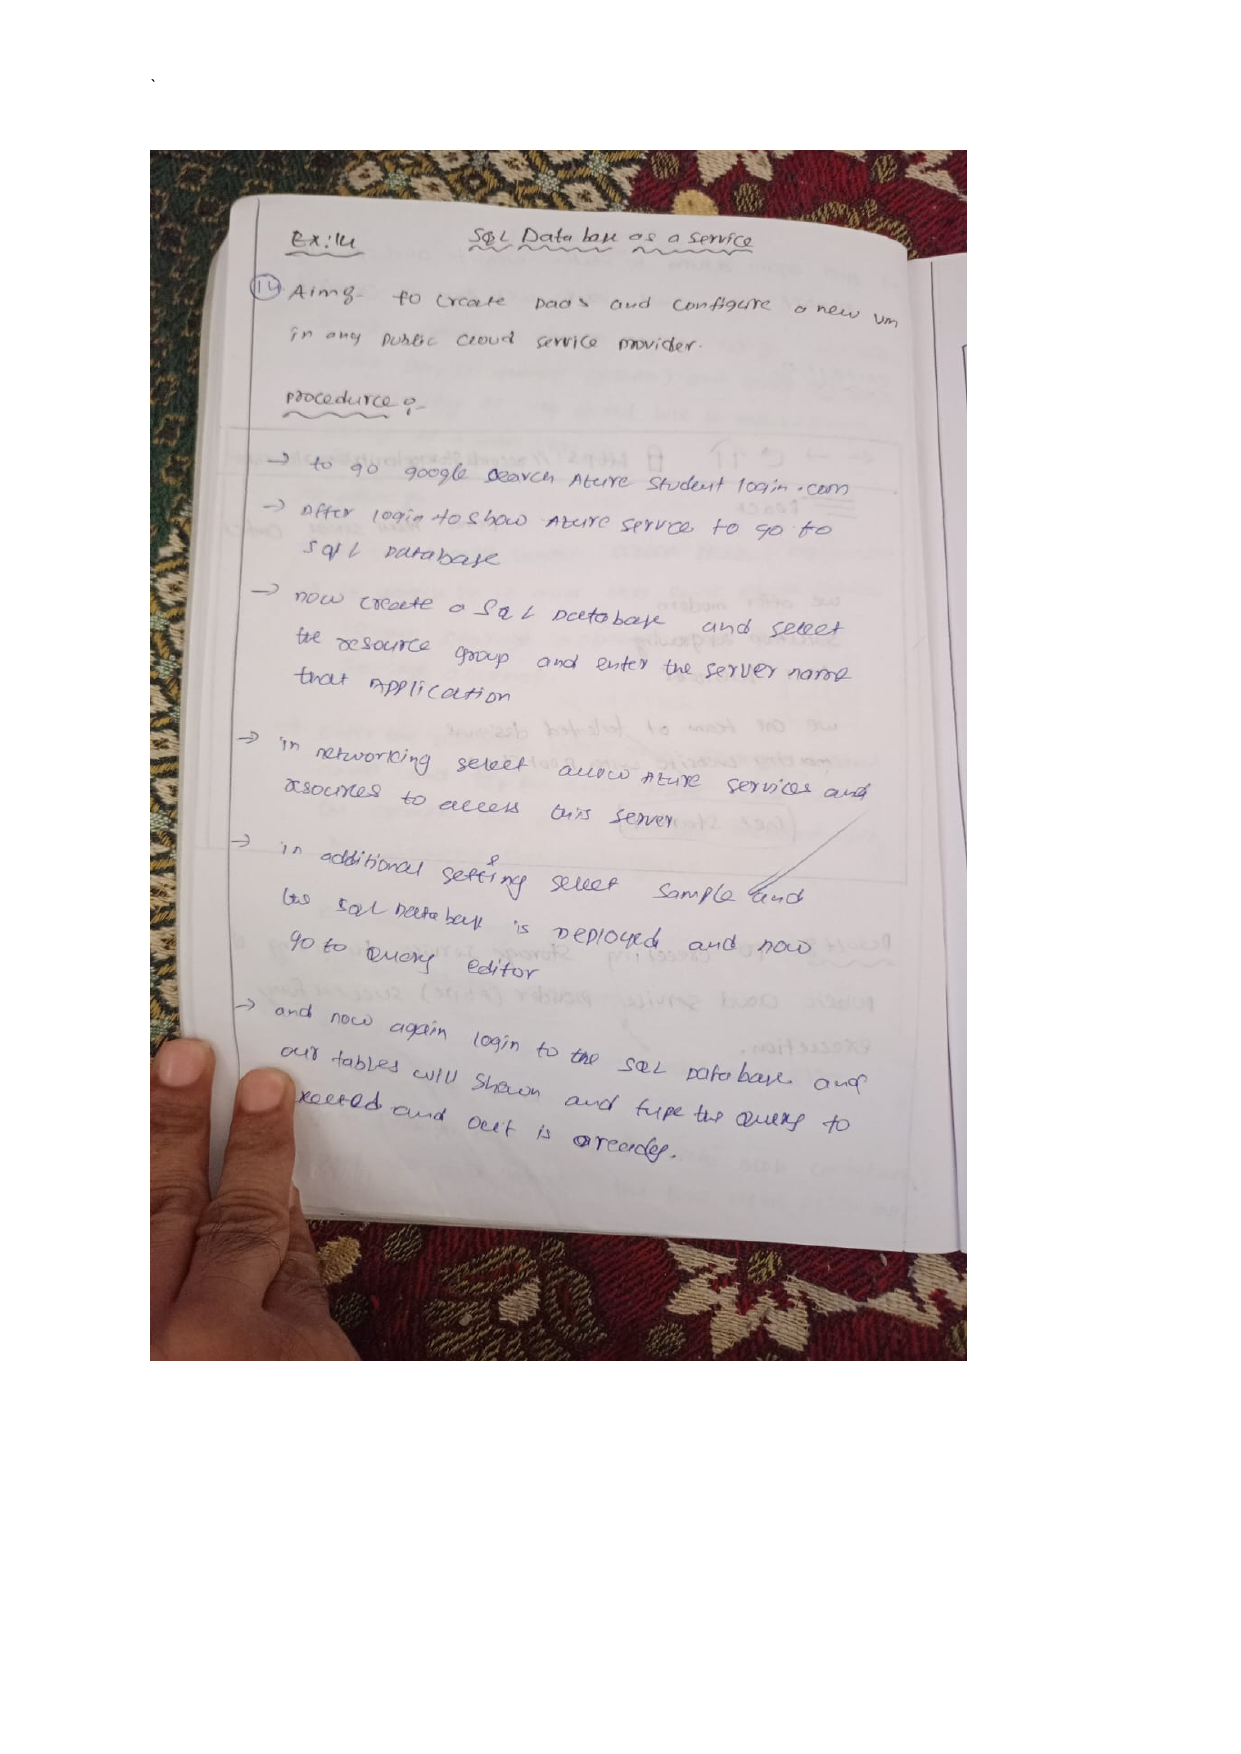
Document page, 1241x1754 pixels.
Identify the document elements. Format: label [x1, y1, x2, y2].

picture [150, 150, 967, 1361]
